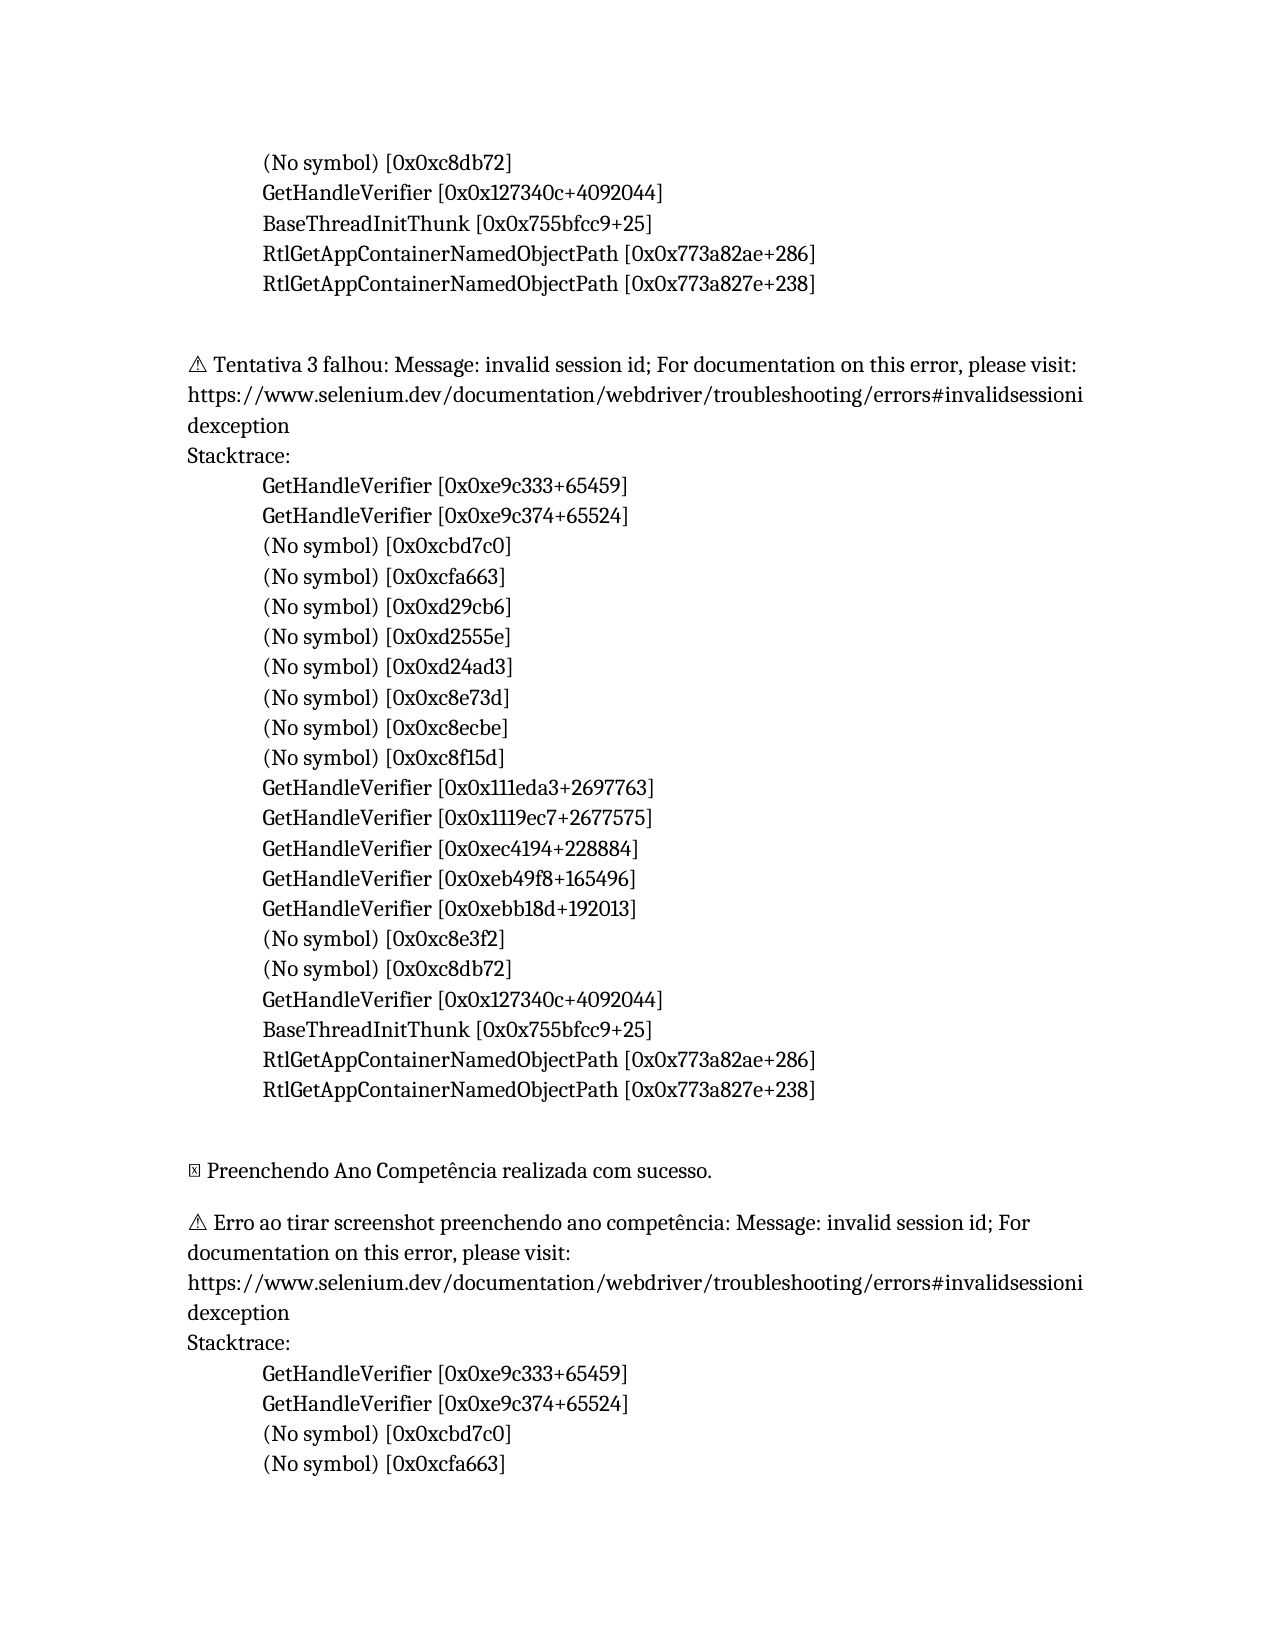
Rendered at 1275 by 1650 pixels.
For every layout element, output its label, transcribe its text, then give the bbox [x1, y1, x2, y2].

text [187, 150, 1087, 327]
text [187, 1209, 1087, 1477]
text ⚠️ Tentativa 3 falhou: Message: invalid session id; For documentation on this error, please visit: https://www.selenium.dev/documentation/webdriver/troubleshooting/errors#invalidsessionidexception Stacktrace: GetHandleVerifier [0x0xe9c333+65459] GetHandleVerifier [0x0xe9c374+65524] (No symbol) [0x0xcbd7c0] (No symbol) [0x0xcfa663] (No symbol) [0x0xd29cb6] (No symbol) [0x0xd2555e] (No symbol) [0x0xd24ad3] (No symbol) [0x0xc8e73d] (No symbol) [0x0xc8ecbe] (No symbol) [0x0xc8f15d] GetHandleVerifier [0x0x111eda3+2697763] GetHandleVerifier [0x0x1119ec7+2677575] GetHandleVerifier [0x0xec4194+228884] GetHandleVerifier [0x0xeb49f8+165496] GetHandleVerifier [0x0xebb18d+192013] (No symbol) [0x0xc8e3f2] (No symbol) [0x0xc8db72] GetHandleVerifier [0x0x127340c+4092044] BaseThreadInitThunk [0x0x755bfcc9+25] RtlGetAppContainerNamedObjectPath [0x0x773a82ae+286] RtlGetAppContainerNamedObjectPath [0x0x773a827e+238] [187, 352, 1087, 1134]
text ✅ Preenchendo Ano Competência realizada com sucesso. [187, 1158, 1087, 1185]
